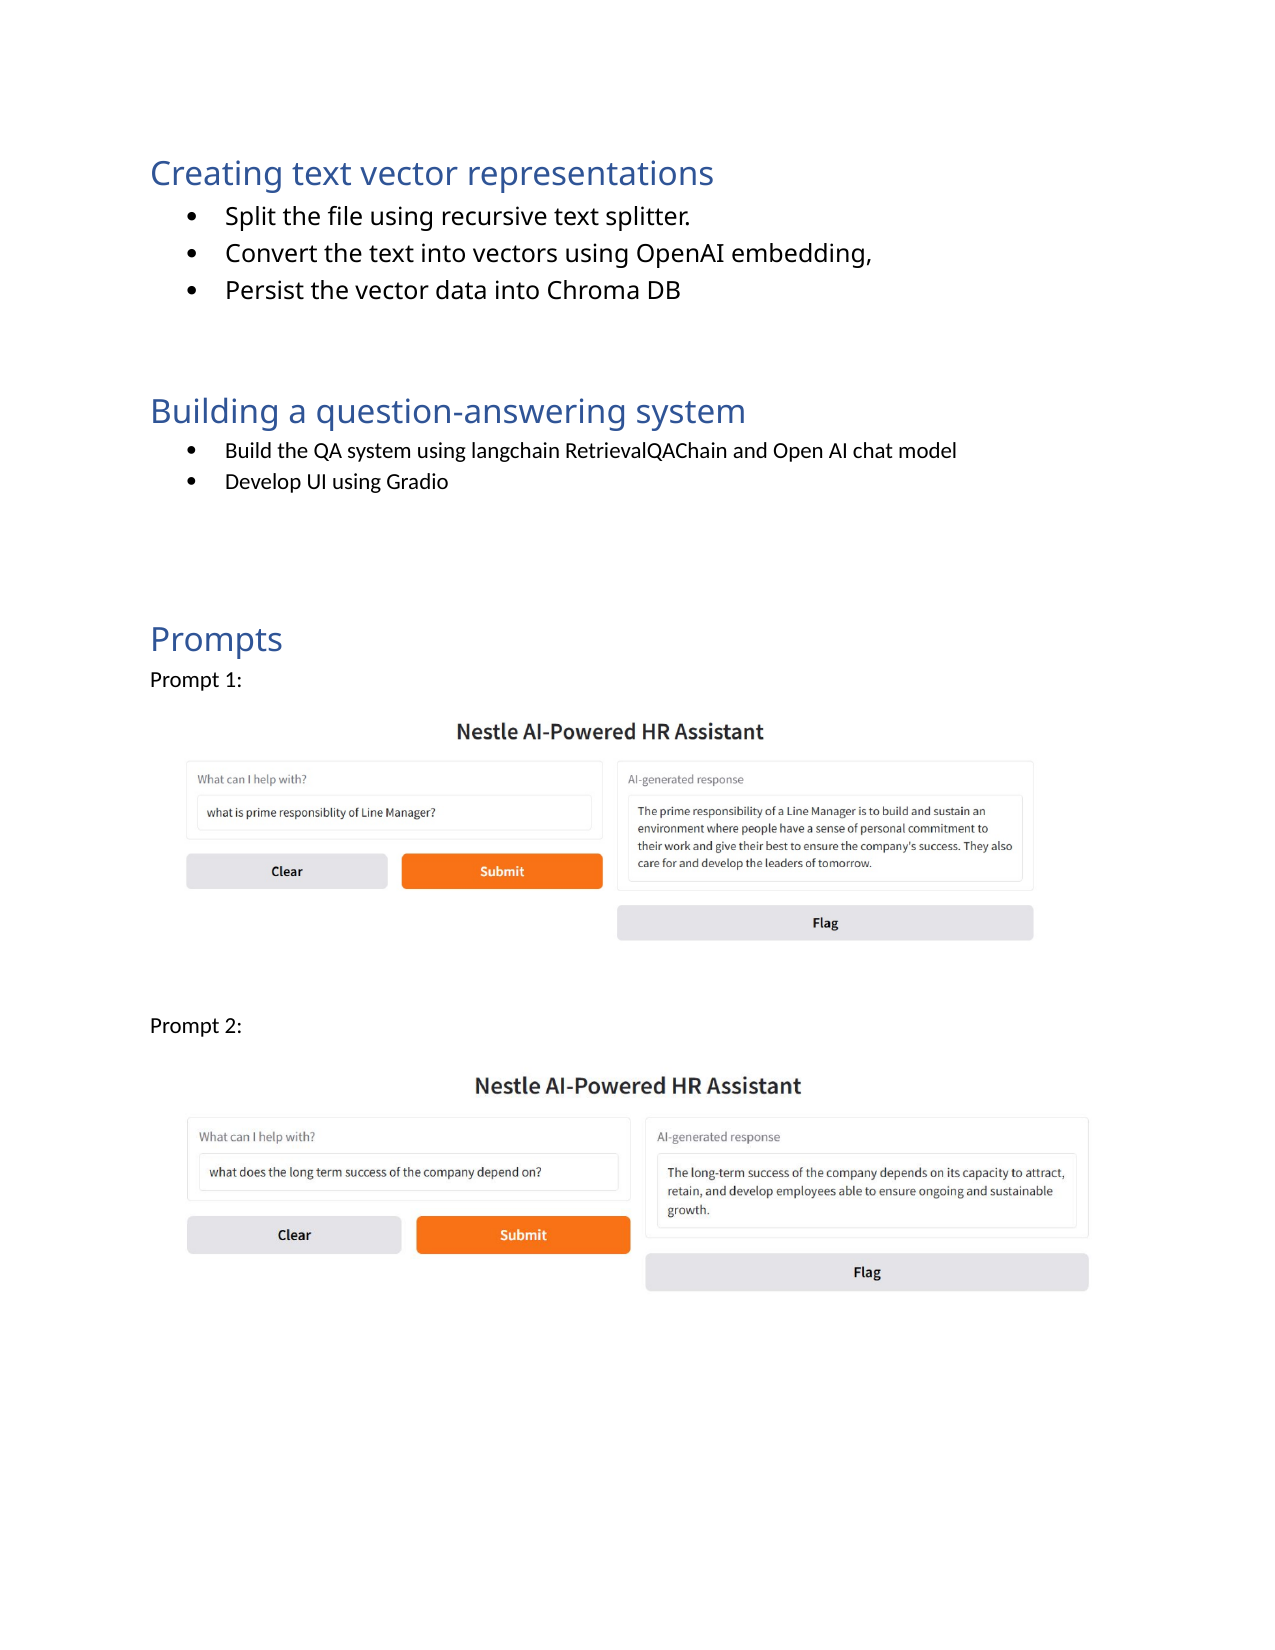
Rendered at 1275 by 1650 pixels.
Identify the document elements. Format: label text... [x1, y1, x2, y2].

picture [150, 1057, 1124, 1326]
subtitle Creating text vector representations [150, 150, 1125, 195]
list Split the file using recursive text splitter. [187, 199, 1125, 233]
list Build the QA system using langchain RetrievalQAChain and Open AI chat model [187, 437, 1125, 465]
subtitle Building a question-answering system [150, 388, 1125, 433]
text Prompt 2: [150, 1011, 1125, 1039]
list Convert the text into vectors using OpenAI embedding, [187, 236, 1125, 270]
subtitle Prompts [150, 616, 1125, 661]
list Persist the vector data into Chroma DB [187, 272, 1125, 307]
list Develop UI using Gradio [187, 467, 1125, 495]
picture [150, 711, 1124, 945]
text Prompt 1: [150, 665, 1125, 693]
